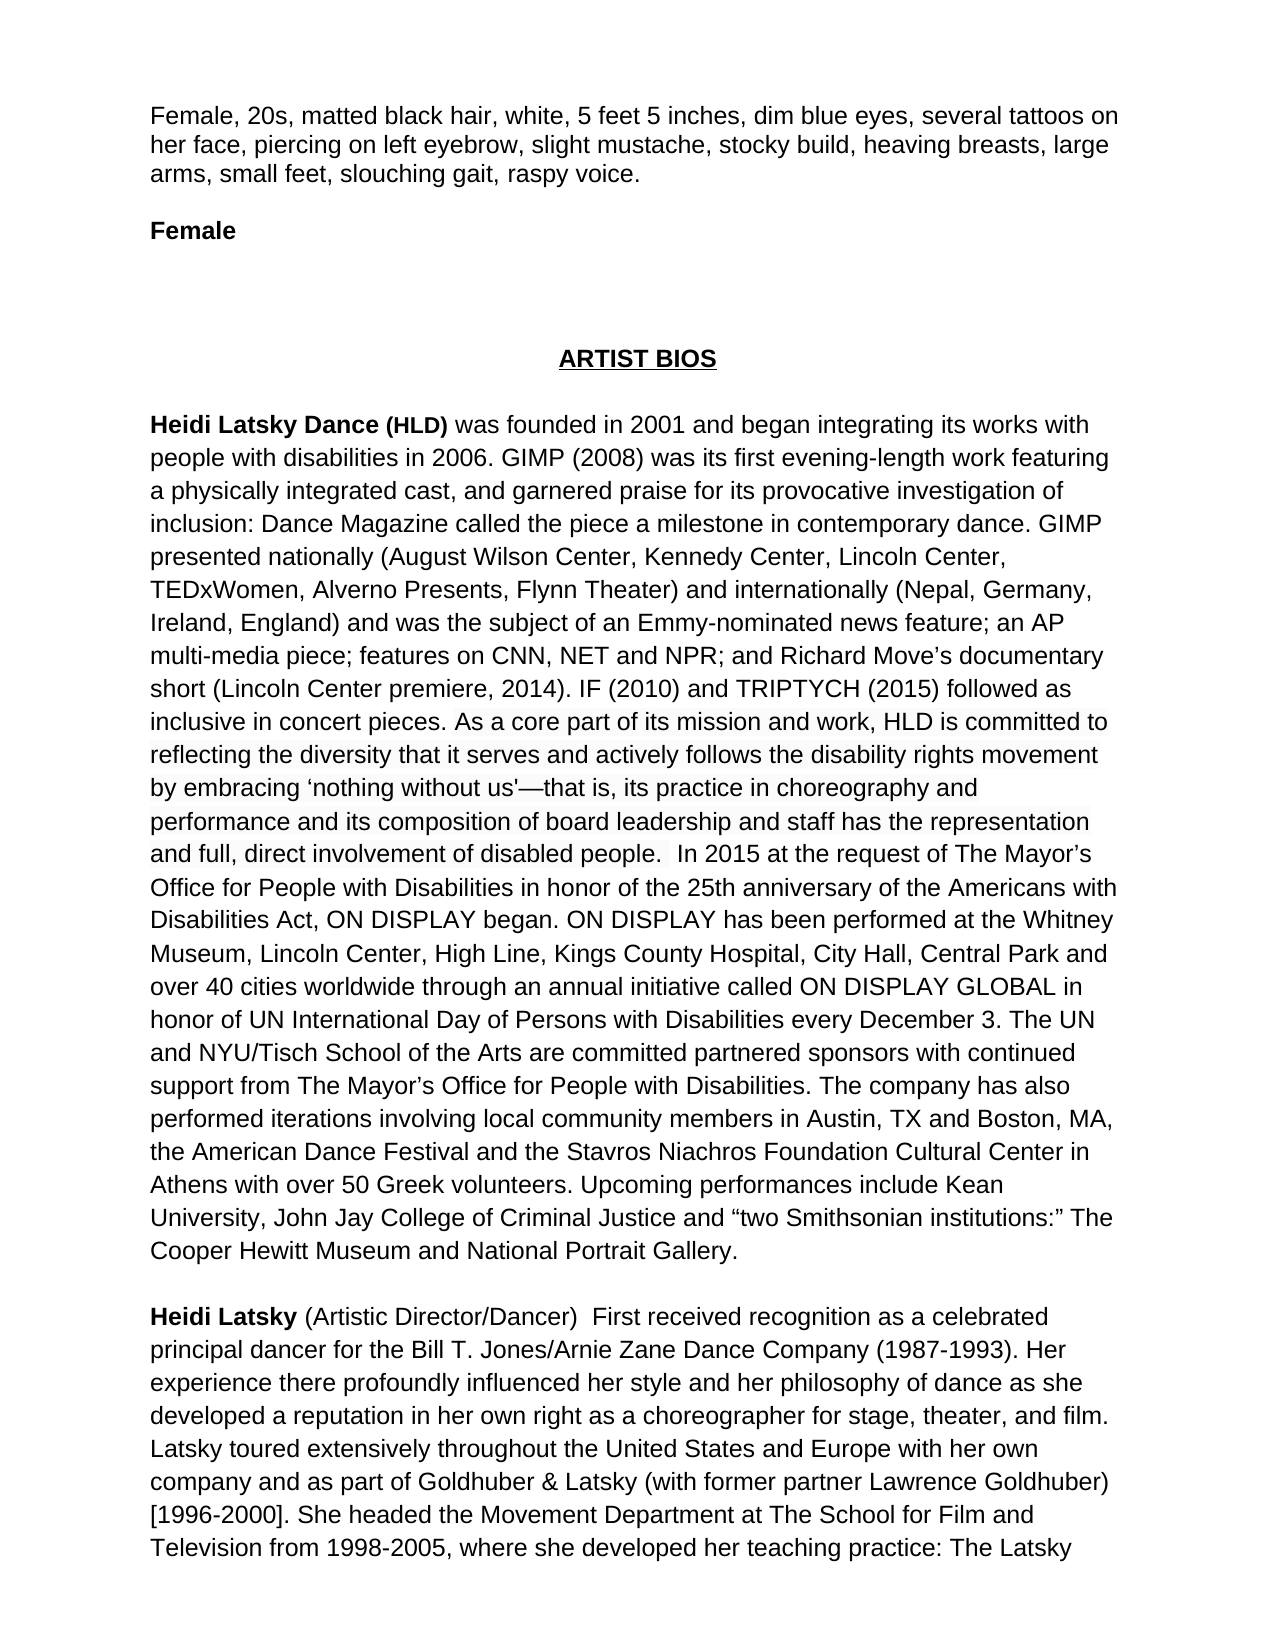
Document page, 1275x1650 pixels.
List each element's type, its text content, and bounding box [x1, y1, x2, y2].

text Female [150, 216, 1125, 245]
text ARTIST BIOS [150, 344, 1125, 373]
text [150, 1302, 1125, 1562]
text Female, 20s, matted black hair, white, 5 feet 5 inches, dim blue eyes, several tattoos on her face, piercing on left eyebrow, slight mustache, stocky build, heaving breasts, large arms, small feet, slouching gait, raspy voice. [150, 101, 1125, 188]
text Heidi Latsky Dance (HLD) was founded in 2001 and began integrating its works with people with disabilities in 2006. GIMP (2008) was its first evening-length work featuring a physically integrated cast, and garnered praise for its provocative investigation of inclusion: Dance Magazine called the piece a milestone in contemporary dance. GIMP presented nationally (August Wilson Center, Kennedy Center, Lincoln Center, TEDxWomen, Alverno Presents, Flynn Theater) and internationally (Nepal, Germany, Ireland, England) and was the subject of an Emmy-nominated news feature; an AP multi-media piece; features on CNN, NET and NPR; and Richard Move’s documentary short (Lincoln Center premiere, 2014). IF (2010) and TRIPTYCH (2015) followed as inclusive in concert pieces. As a core part of its mission and work, HLD is committed to reflecting the diversity that it serves and actively follows the disability rights movement by embracing ‘nothing without us'—that is, its practice in choreography and performance and its composition of board leadership and staff has the representation and full, direct involvement of disabled people. In 2015 at the request of The Mayor’s Office for People with Disabilities in honor of the 25th anniversary of the Americans with Disabilities Act, ON DISPLAY began. ON DISPLAY has been performed at the Whitney Museum, Lincoln Center, High Line, Kings County Hospital, City Hall, Central Park and over 40 cities worldwide through an annual initiative called ON DISPLAY GLOBAL in honor of UN International Day of Persons with Disabilities every December 3. The UN and NYU/Tisch School of the Arts are committed partnered sponsors with continued support from The Mayor’s Office for People with Disabilities. The company has also performed iterations involving local community members in Austin, TX and Boston, MA, the American Dance Festival and the Stavros Niachros Foundation Cultural Center in Athens with over 50 Greek volunteers. Upcoming performances include Kean University, John Jay College of Criminal Justice and “two Smithsonian institutions:” The Cooper Hewitt Museum and National Portrait Gallery. [150, 410, 1125, 1264]
